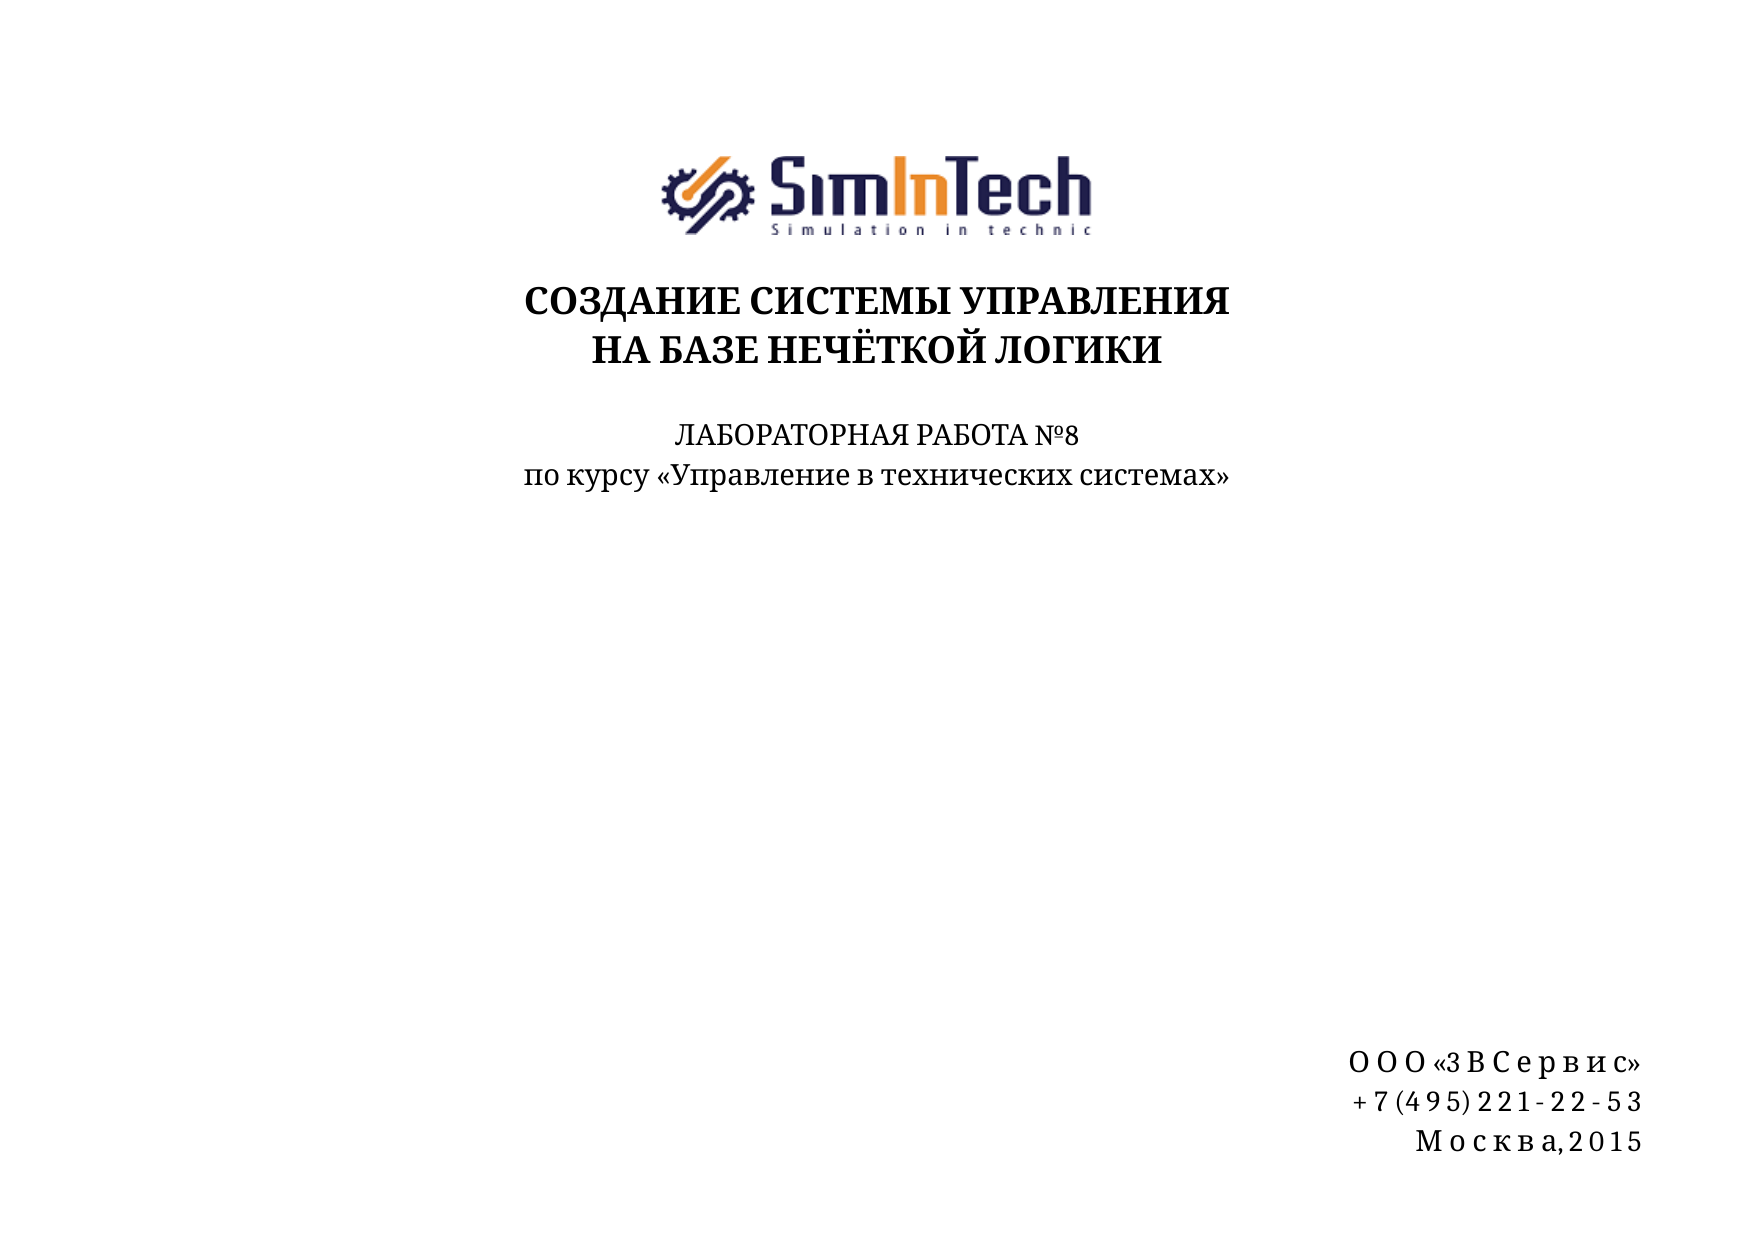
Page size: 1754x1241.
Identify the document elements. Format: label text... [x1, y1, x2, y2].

text НА БАЗЕ НЕЧЁТКОЙ ЛОГИКИ [112, 330, 1641, 373]
text СОЗДАНИЕ СИСТЕМЫ УПРАВЛЕНИЯ [112, 280, 1641, 323]
picture [659, 156, 1095, 235]
text по курсу «Управление в технических системах» [112, 459, 1641, 492]
text ЛАБОРАТОРНАЯ РАБОТА №8 [112, 419, 1641, 452]
